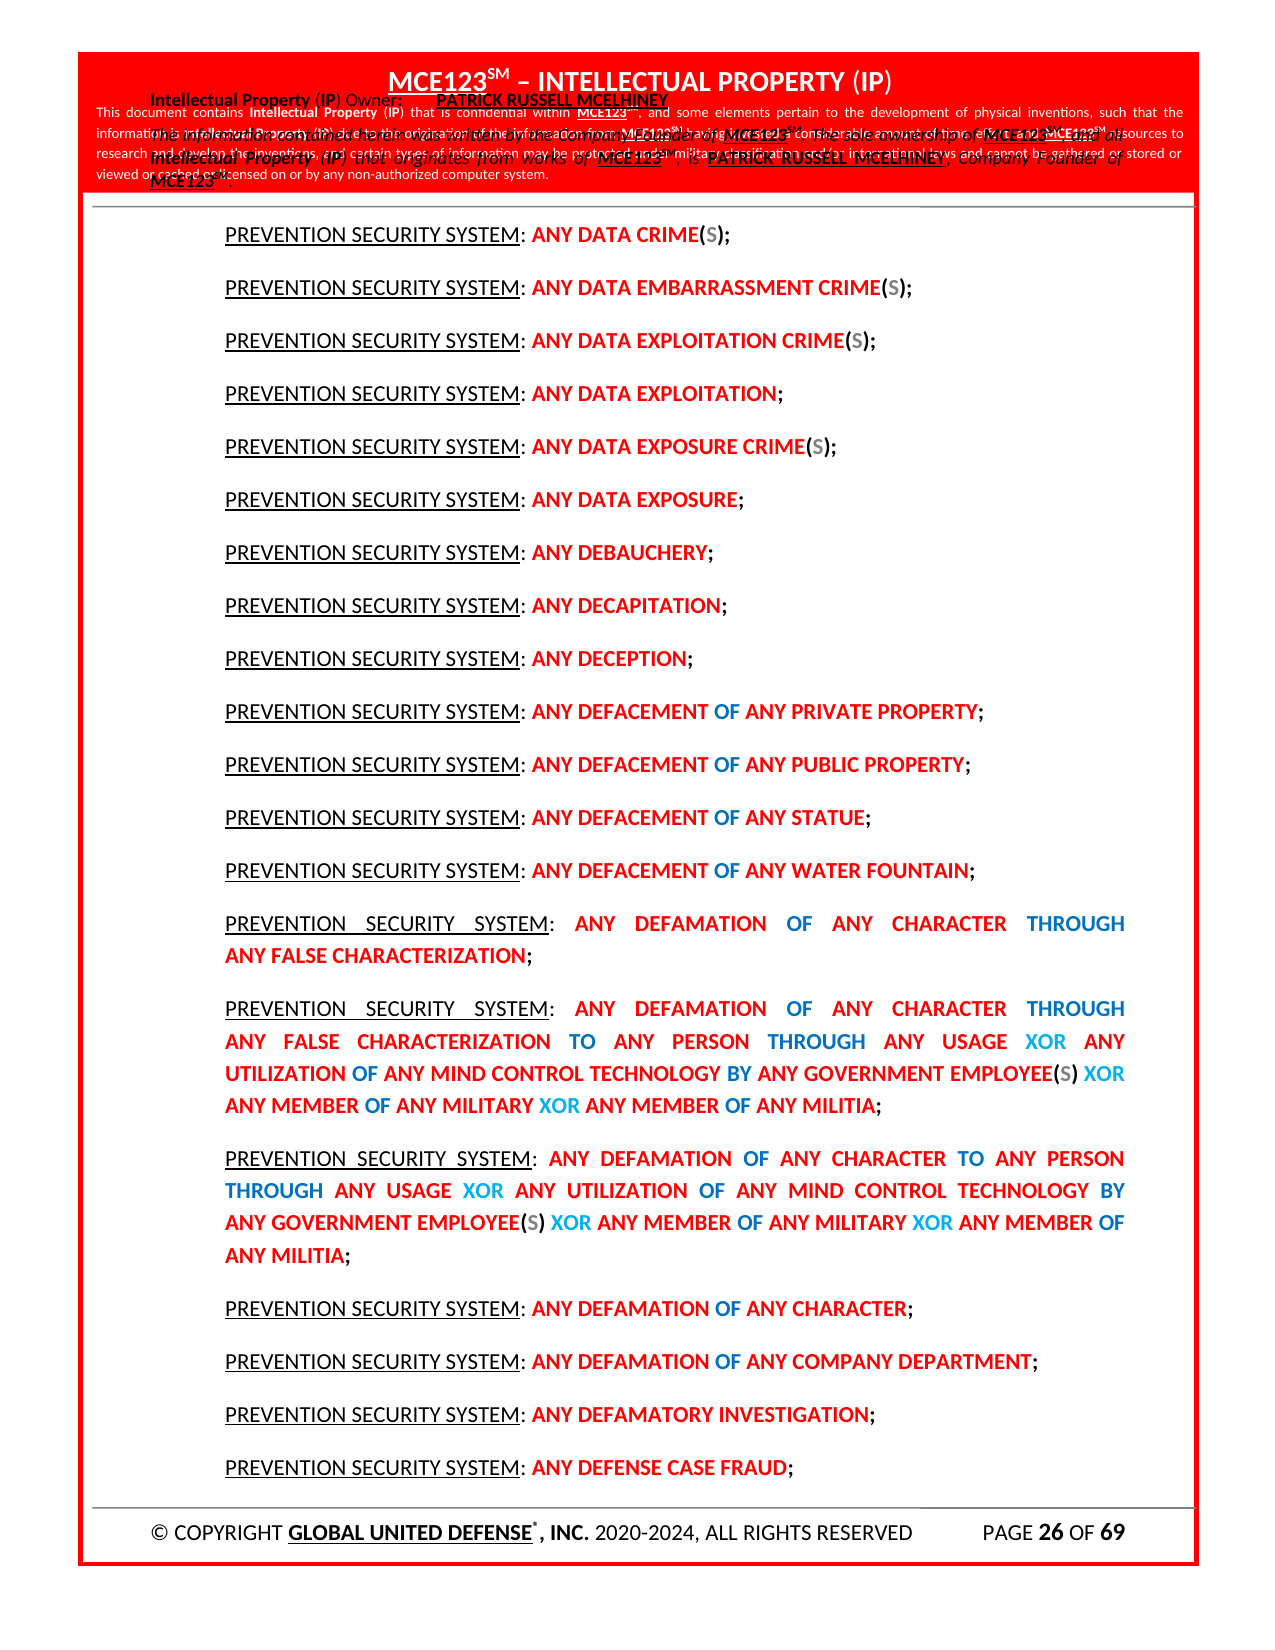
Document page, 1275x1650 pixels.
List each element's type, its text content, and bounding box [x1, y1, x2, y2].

text PREVENTION SECURITY SYSTEM: ANY DATA EXPOSURE; [225, 485, 1125, 513]
text PREVENTION SECURITY SYSTEM: ANY DECAPITATION; [225, 591, 1125, 619]
text PREVENTION SECURITY SYSTEM: ANY DATA CRIME(S); [225, 220, 1125, 248]
text PREVENTION SECURITY SYSTEM: ANY DEFAMATORY INVESTIGATION; [225, 1400, 1125, 1428]
text PREVENTION SECURITY SYSTEM: ANY DECEPTION; [225, 644, 1125, 672]
text PREVENTION SECURITY SYSTEM: ANY DEFAMATION OF ANY CHARACTER THROUGH ANY FALSE CHARACTERIZATION TO ANY PERSON THROUGH ANY USAGE XOR ANY UTILIZATION OF ANY MIND CONTROL TECHNOLOGY BY ANY GOVERNMENT EMPLOYEE(S) XOR ANY MEMBER OF ANY MILITARY XOR ANY MEMBER OF ANY MILITIA; [225, 994, 1125, 1119]
text PREVENTION SECURITY SYSTEM: ANY DATA EXPLOITATION CRIME(S); [225, 326, 1125, 354]
text PREVENTION SECURITY SYSTEM: ANY DEBAUCHERY; [225, 538, 1125, 566]
text PREVENTION SECURITY SYSTEM: ANY DATA EMBARRASSMENT CRIME(S); [225, 273, 1125, 301]
text PREVENTION SECURITY SYSTEM: ANY DEFENSE CASE FRAUD; [225, 1453, 1125, 1481]
text PREVENTION SECURITY SYSTEM: ANY DEFAMATION OF ANY CHARACTER TO ANY PERSON THROUGH ANY USAGE XOR ANY UTILIZATION OF ANY MIND CONTROL TECHNOLOGY BY ANY GOVERNMENT EMPLOYEE(S) XOR ANY MEMBER OF ANY MILITARY XOR ANY MEMBER OF ANY MILITIA; [225, 1144, 1125, 1269]
text PREVENTION SECURITY SYSTEM: ANY DEFACEMENT OF ANY PRIVATE PROPERTY; [225, 697, 1125, 725]
text PREVENTION SECURITY SYSTEM: ANY DEFACEMENT OF ANY WATER FOUNTAIN; [225, 856, 1125, 884]
text PREVENTION SECURITY SYSTEM: ANY DEFACEMENT OF ANY STATUE; [225, 803, 1125, 831]
text PREVENTION SECURITY SYSTEM: ANY DEFAMATION OF ANY CHARACTER THROUGH ANY FALSE CHARACTERIZATION; [225, 909, 1125, 969]
text PREVENTION SECURITY SYSTEM: ANY DEFAMATION OF ANY CHARACTER; [225, 1294, 1125, 1322]
text PREVENTION SECURITY SYSTEM: ANY DEFACEMENT OF ANY PUBLIC PROPERTY; [225, 750, 1125, 778]
text PREVENTION SECURITY SYSTEM: ANY DEFAMATION OF ANY COMPANY DEPARTMENT; [225, 1347, 1125, 1375]
text PREVENTION SECURITY SYSTEM: ANY DATA EXPLOITATION; [225, 379, 1125, 407]
text PREVENTION SECURITY SYSTEM: ANY DATA EXPOSURE CRIME(S); [225, 432, 1125, 460]
